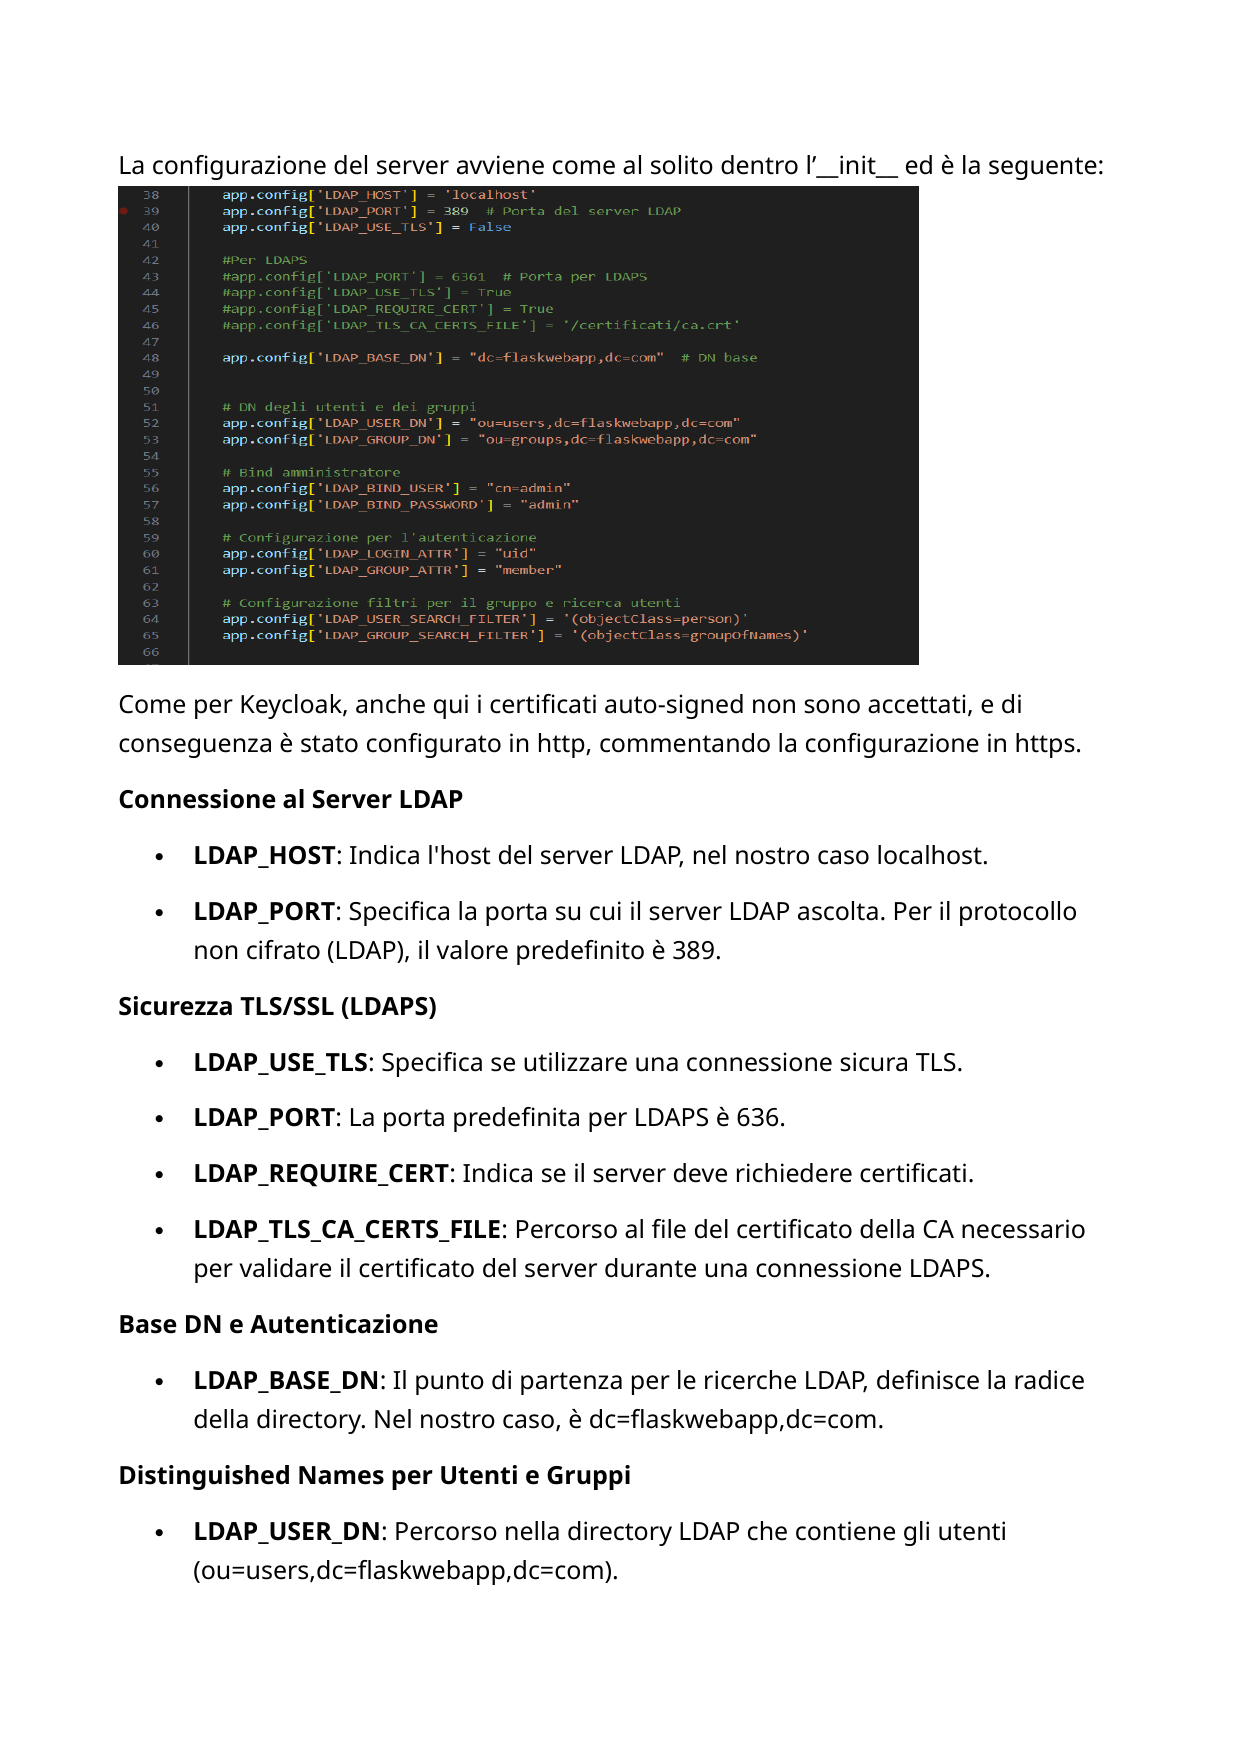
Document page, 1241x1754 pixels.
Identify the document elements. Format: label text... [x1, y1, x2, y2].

picture [118, 186, 919, 665]
list LDAP_USER_DN: Percorso nella directory LDAP che contiene gli utenti (ou=users,dc=flaskwebapp,dc=com). [156, 1513, 1122, 1587]
list LDAP_HOST: Indica l'host del server LDAP, nel nostro caso localhost. [156, 838, 1122, 872]
text Connessione al Server LDAP [118, 782, 1122, 816]
list LDAP_PORT: La porta predefinita per LDAPS è 636. [156, 1100, 1122, 1134]
text Distinguished Names per Utenti e Gruppi [118, 1458, 1122, 1492]
list LDAP_TLS_CA_CERTS_FILE: Percorso al file del certificato della CA necessario per validare il certificato del server durante una connessione LDAPS. [156, 1212, 1122, 1285]
text Sicurezza TLS/SSL (LDAPS) [118, 988, 1122, 1022]
list LDAP_REQUIRE_CERT: Indica se il server deve richiedere certificati. [156, 1156, 1122, 1190]
text Come per Keycloak, anche qui i certificati auto-signed non sono accettati, e di conseguenza è stato configurato in http, commentando la configurazione in https. [118, 687, 1122, 760]
text Base DN e Autenticazione [118, 1307, 1122, 1341]
list LDAP_PORT: Specifica la porta su cui il server LDAP ascolta. Per il protocollo non cifrato (LDAP), il valore predefinito è 389. [156, 893, 1122, 967]
list LDAP_USE_TLS: Specifica se utilizzare una connessione sicura TLS. [156, 1044, 1122, 1078]
list LDAP_BASE_DN: Il punto di partenza per le ricerche LDAP, definisce la radice della directory. Nel nostro caso, è dc=flaskwebapp,dc=com. [156, 1363, 1122, 1436]
